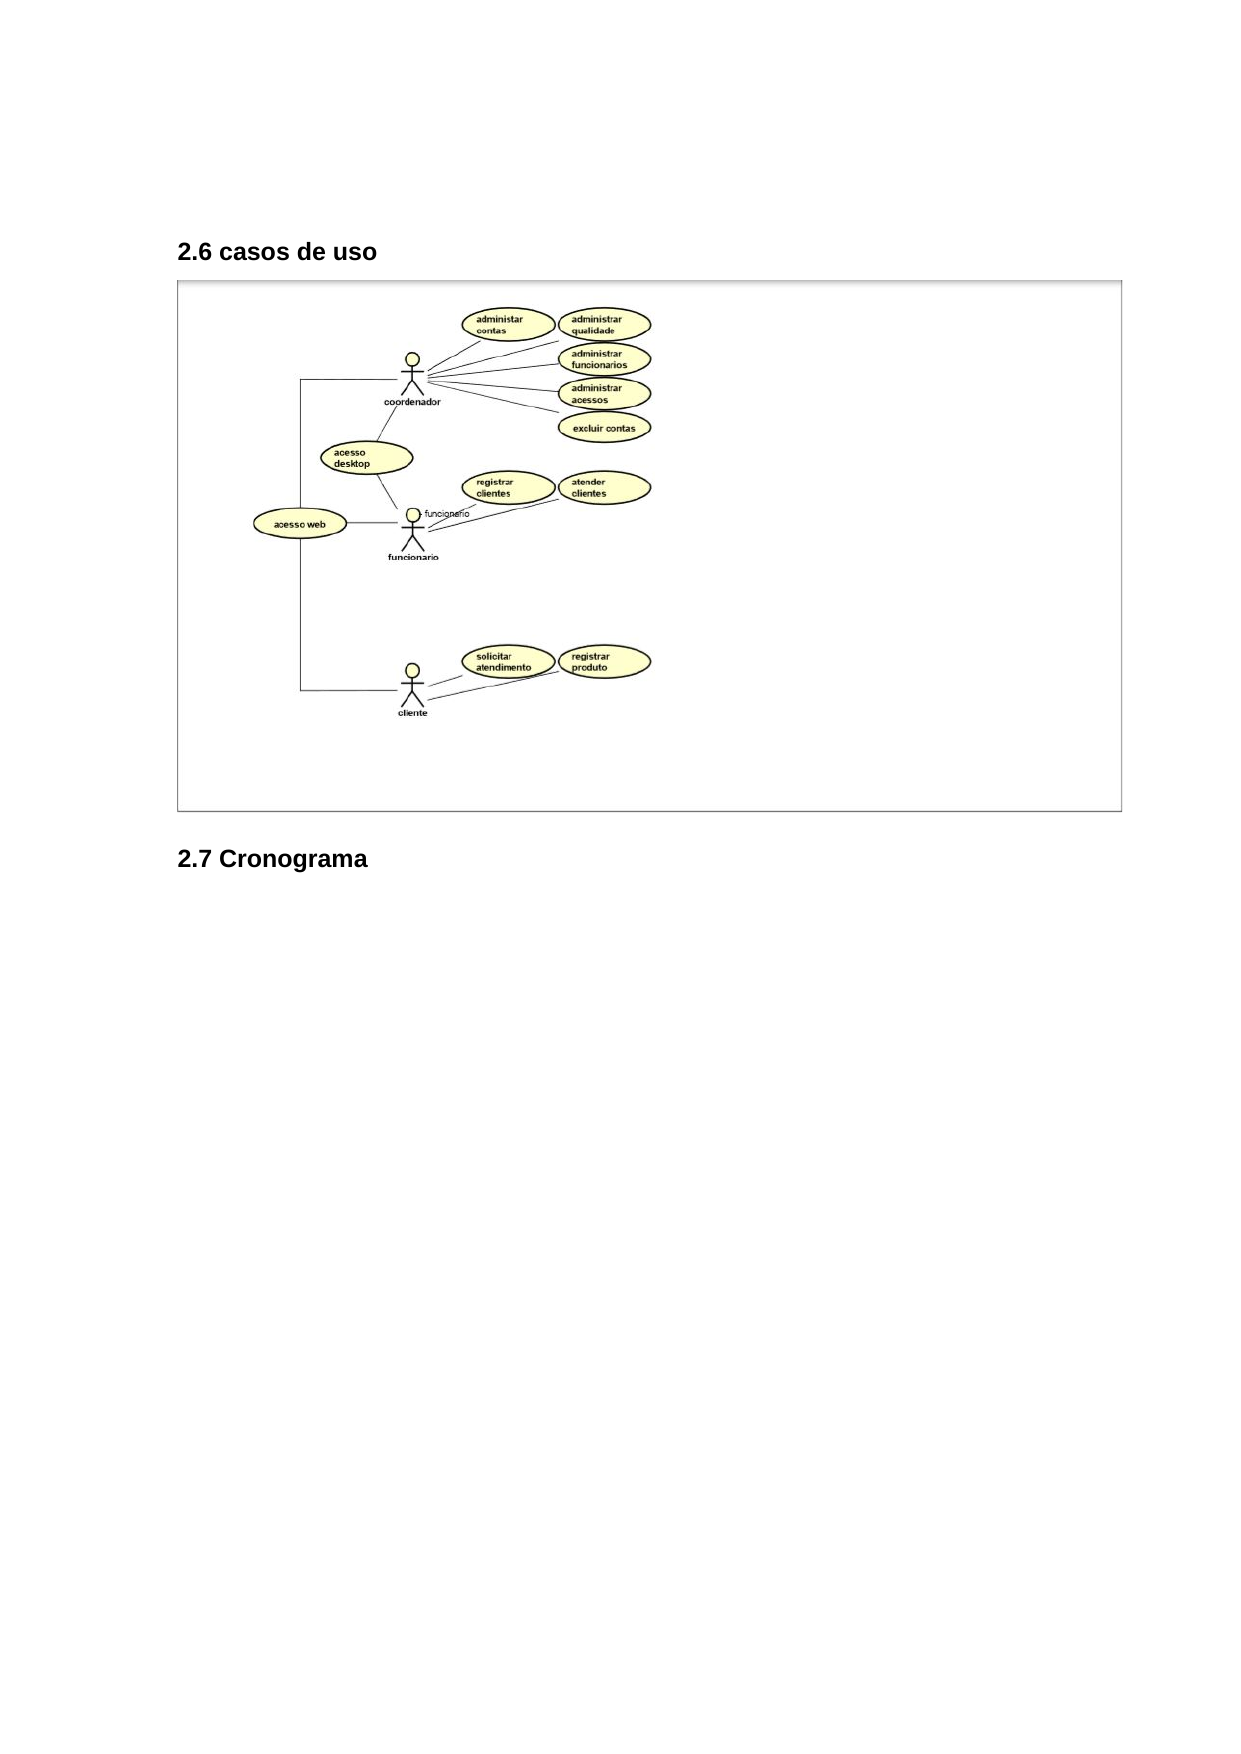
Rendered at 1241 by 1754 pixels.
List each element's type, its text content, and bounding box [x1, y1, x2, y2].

subtitle 2.6 casos de uso [177, 237, 1122, 266]
picture [177, 280, 1123, 813]
subtitle 2.7 Cronograma [177, 844, 1122, 873]
